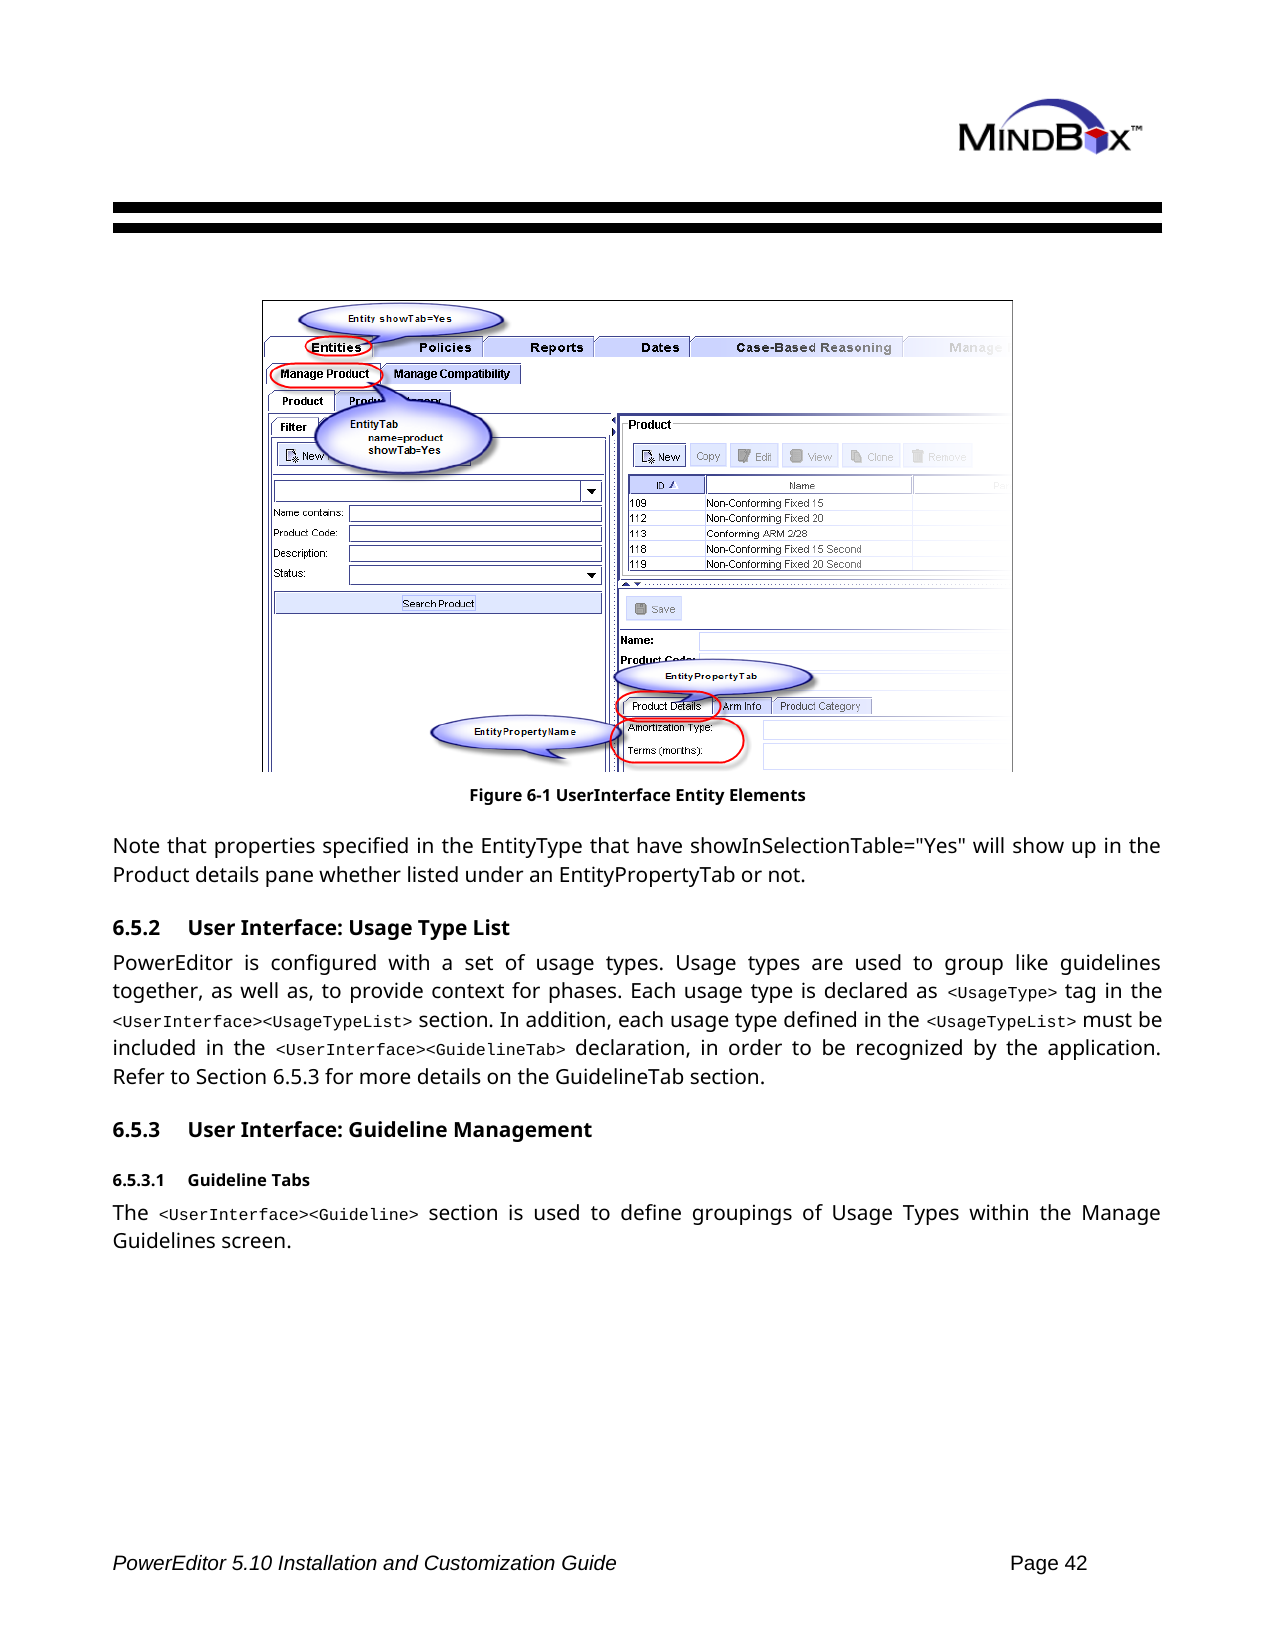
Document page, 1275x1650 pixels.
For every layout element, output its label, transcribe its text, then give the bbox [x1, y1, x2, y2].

text PowerEditor is configured with a set of usage types. Usage types are used to group like guidelines together, as well as, to provide context for phases. Each usage type is declared as <UsageType> tag in the <UserInterface><UsageTypeList> section. In addition, each usage type defined in the <UsageTypeList> must be included in the <UserInterface><GuidelineTab> declaration, in order to be recognized by the application. Refer to Section 6.3.3 for more details on the GuidelineTab section. [112, 948, 1162, 1090]
subtitle Guideline Tabs [112, 1169, 1162, 1191]
subtitle User Interface: Usage Type List [112, 913, 1162, 942]
text Note that properties specified in the EntityType that have showInSelectionTable="Yes" will show up in the Product details pane whether listed under an EntityPropertyTab or not. [112, 832, 1162, 888]
picture [262, 299, 1013, 772]
subtitle User Interface: Guideline Management [112, 1115, 1162, 1144]
picture [957, 74, 1163, 163]
text The <UserInterface><Guideline> section is used to define groupings of Usage Types within the Manage Guidelines screen. [112, 1198, 1162, 1254]
